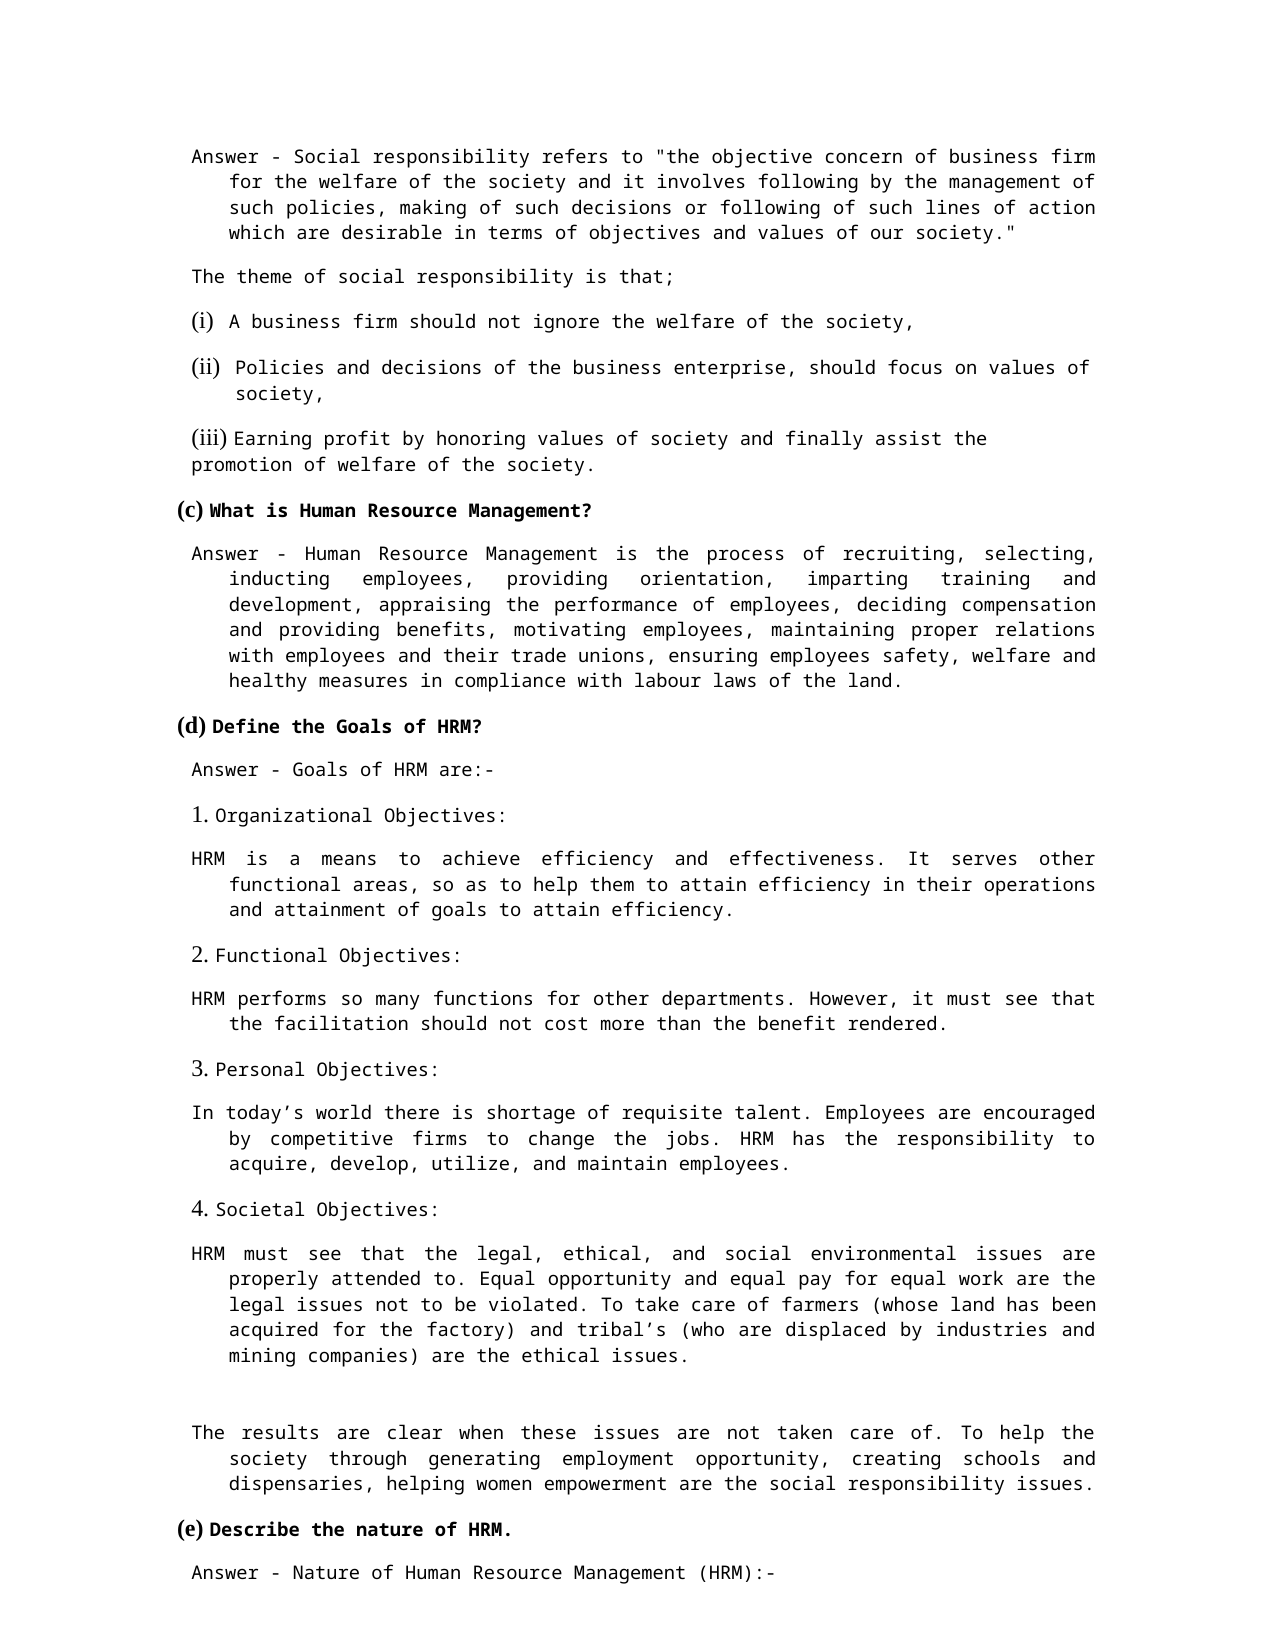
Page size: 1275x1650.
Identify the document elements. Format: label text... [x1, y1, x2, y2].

subtitle Describe the nature of HRM. [177, 1514, 1108, 1542]
text Answer - Nature of Human Resource Management (HRM):- [191, 1560, 1108, 1585]
text HRM must see that the legal, ethical, and social environmental issues are properly attended to. Equal opportunity and equal pay for equal work are the legal issues not to be violated. To take care of farmers (whose land has been acquired for the factory) and tribal’s (who are displaced by industries and mining companies) are the ethical issues. [191, 1240, 1096, 1367]
subtitle What is Human Resource Management? [177, 495, 1108, 522]
text The results are clear when these issues are not taken care of. To help the society through generating employment opportunity, creating schools and dispensaries, helping women empowerment are the social responsibility issues. [191, 1419, 1096, 1496]
text Answer - Goals of HRM are:- [191, 756, 1108, 782]
subtitle Define the Goals of HRM? [177, 711, 1108, 739]
text Answer - Human Resource Management is the process of recruiting, selecting, inducting employees, providing orientation, imparting training and development, appraising the performance of employees, deciding compensation and providing benefits, motivating employees, maintaining proper relations with employees and their trade unions, ensuring employees safety, welfare and healthy measures in compliance with labour laws of the land. [191, 540, 1097, 693]
list Policies and decisions of the business enterprise, should focus on values of society, [191, 352, 1108, 405]
text Answer - Social responsibility refers to "the objective concern of business firm for the welfare of the society and it involves following by the management of such policies, making of such decisions or following of such lines of action which are desirable in terms of objectives and values of our society." [191, 143, 1096, 245]
text In today’s world there is shortage of requisite talent. Employees are encouraged by competitive firms to change the jobs. HRM has the responsibility to acquire, develop, utilize, and maintain employees. [191, 1100, 1096, 1176]
list A business firm should not ignore the welfare of the society, [191, 306, 1108, 334]
text The theme of social responsibility is that; [191, 263, 1108, 288]
list Earning profit by honoring values of society and finally assist the promotion of welfare of the society. [191, 423, 1096, 476]
list Organizational Objectives: [191, 800, 1108, 828]
list Functional Objectives: [191, 940, 1108, 967]
list Societal Objectives: [191, 1194, 1108, 1222]
text HRM is a means to achieve efficiency and effectiveness. It serves other functional areas, so as to help them to attain efficiency in their operations and attainment of goals to attain efficiency. [191, 845, 1096, 922]
text HRM performs so many functions for other departments. However, it must see that the facilitation should not cost more than the benefit rendered. [191, 985, 1096, 1036]
list Personal Objectives: [191, 1054, 1108, 1082]
